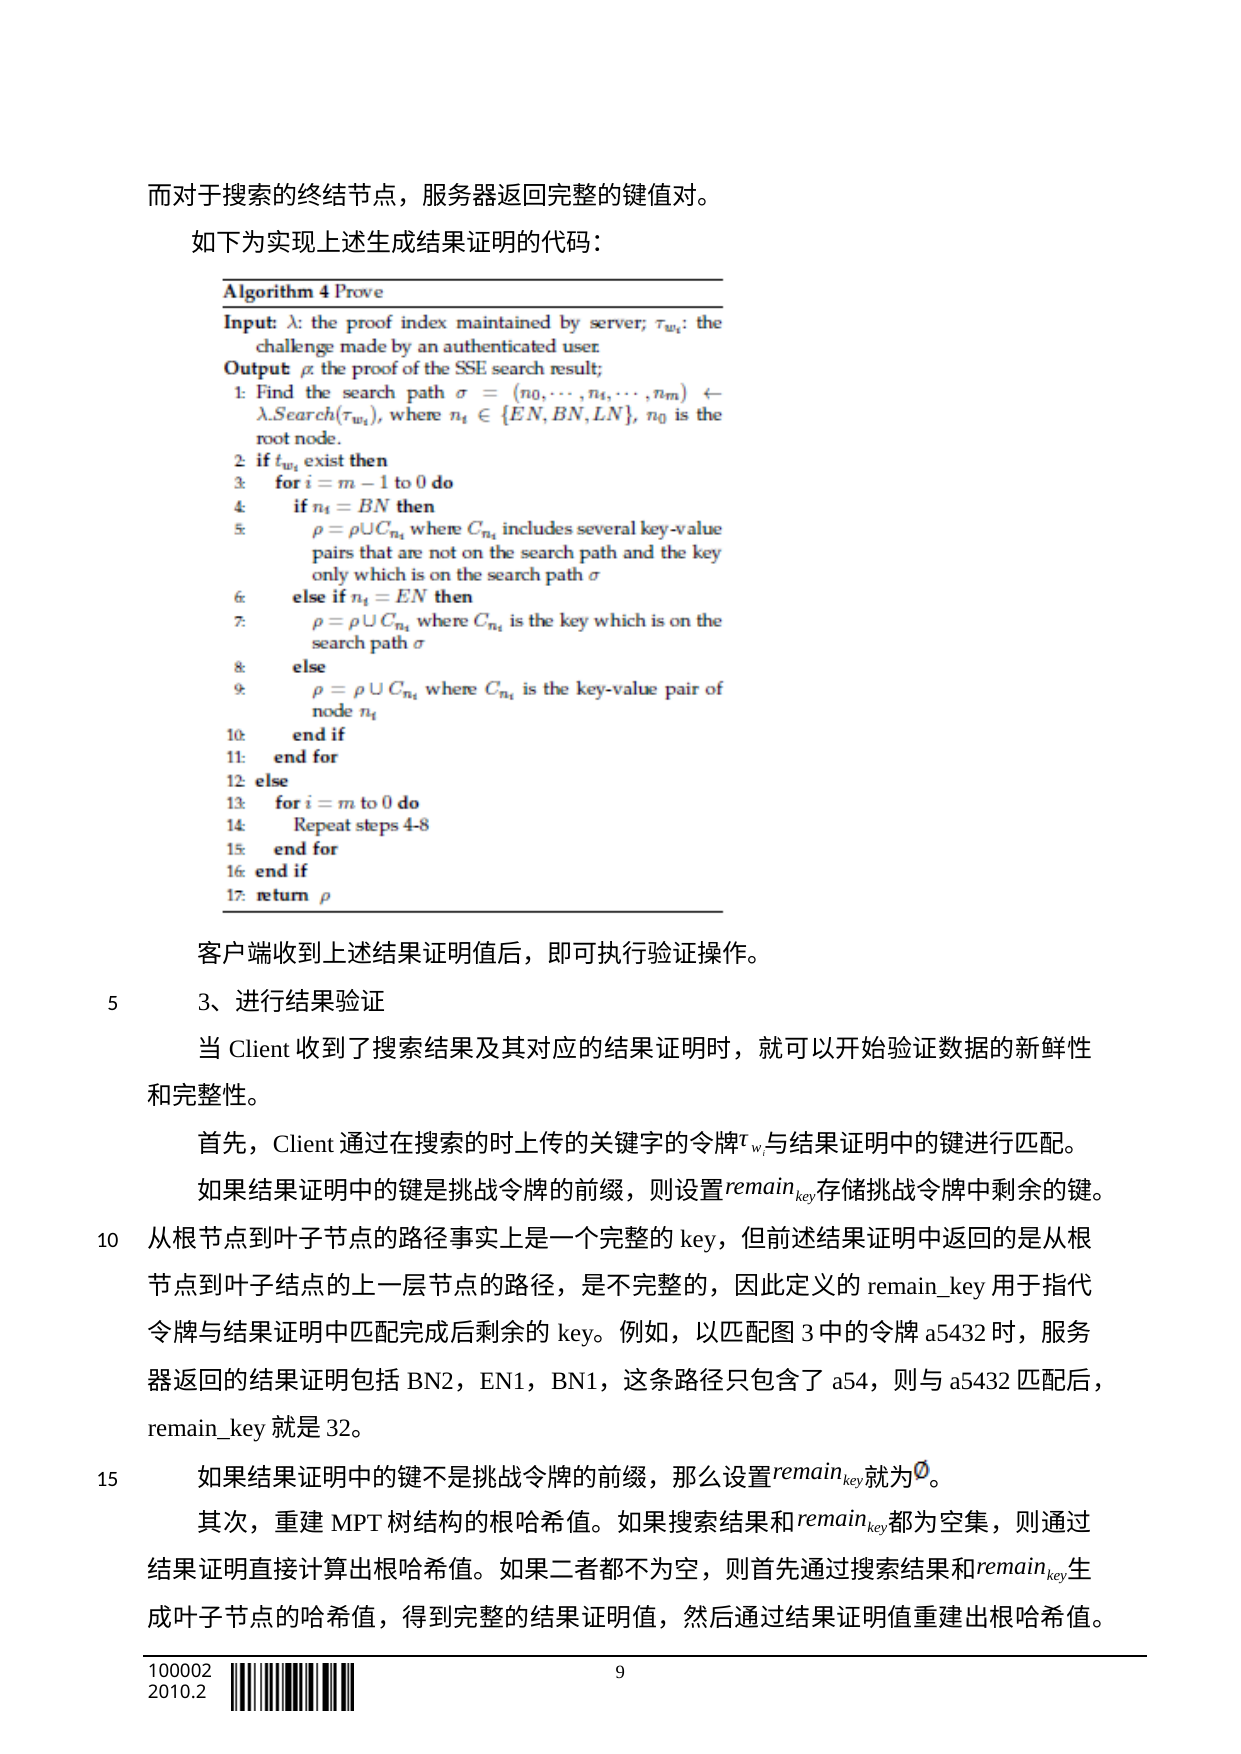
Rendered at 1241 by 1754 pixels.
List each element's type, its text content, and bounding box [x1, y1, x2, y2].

text 如果结果证明中的键是挑战令牌的前缀，则设置存储挑战令牌中剩余的键。从根节点到叶子节点的路径事实上是一个完整的key，但前述结果证明中返回的是从根节点到叶子结点的上一层节点的路径，是不完整的，因此定义的remain_key用于指代令牌与结果证明中匹配完成后剩余的key。例如，以匹配图3中的令牌a5432时，服务器返回的结果证明包括BN2，EN1，BN1，这条路径只包含了a54，则与a5432匹配后，remain_key就是32。 [148, 1165, 1092, 1449]
text 当Client收到了搜索结果及其对应的结果证明时，就可以开始验证数据的新鲜性和完整性。 [148, 1023, 1092, 1118]
text 客户端收到上述结果证明值后，即可执行验证操作。 [148, 928, 1092, 976]
picture [913, 1452, 930, 1487]
text 如果结果证明中的键不是挑战令牌的前缀，那么设置就为。 [148, 1449, 1092, 1497]
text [148, 170, 1092, 217]
text 如下为实现上述生成结果证明的代码： [148, 217, 1092, 264]
text 3、进行结果验证 [148, 976, 1092, 1023]
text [148, 1497, 1092, 1639]
picture [206, 264, 737, 925]
picture [231, 1663, 354, 1711]
text 首先，Client通过在搜索的时上传的关键字的令牌与结果证明中的键进行匹配。 [148, 1118, 1092, 1165]
